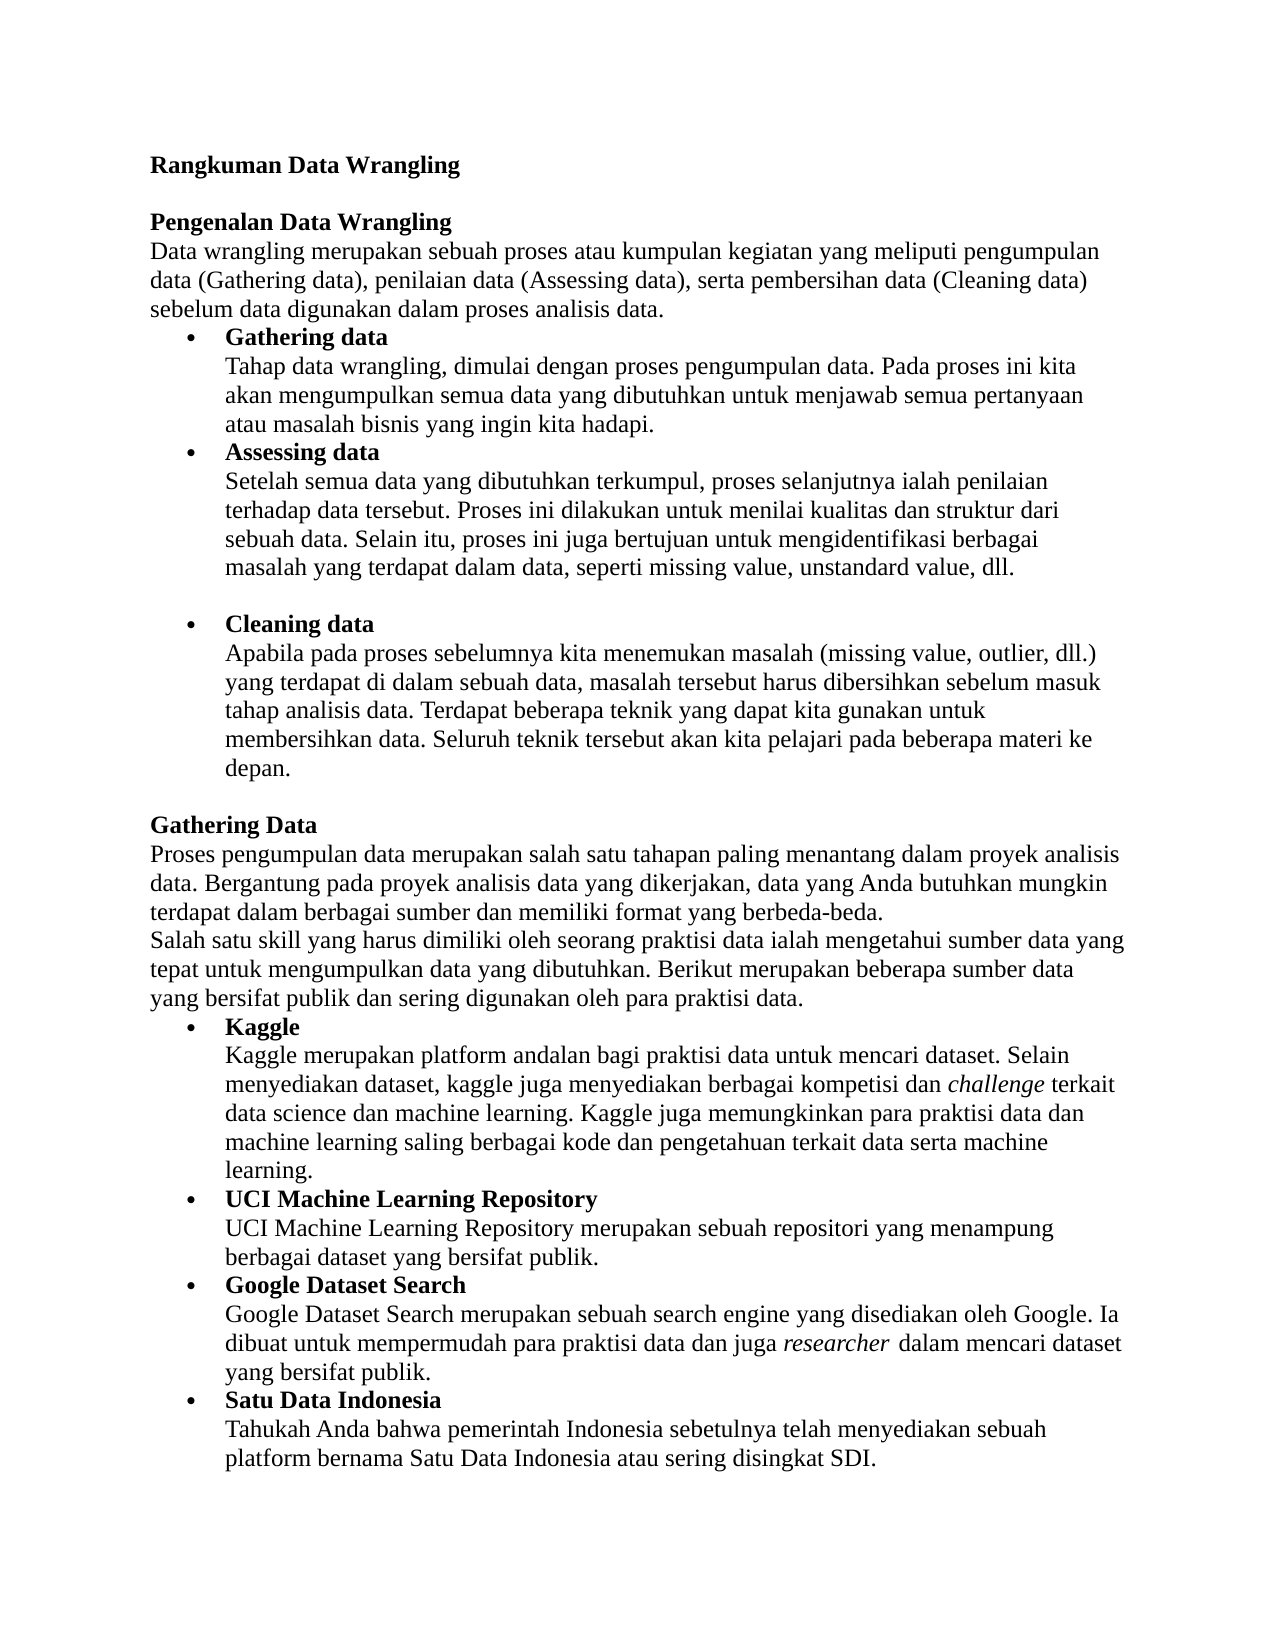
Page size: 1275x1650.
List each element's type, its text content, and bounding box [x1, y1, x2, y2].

list Gathering data Tahap data wrangling, dimulai dengan proses pengumpulan data. Pada proses ini kita akan mengumpulkan semua data yang dibutuhkan untuk menjawab semua pertanyaan atau masalah bisnis yang ingin kita hadapi. [187, 322, 1125, 437]
list Kaggle Kaggle merupakan platform andalan bagi praktisi data untuk mencari dataset. Selain menyediakan dataset, kaggle juga menyediakan berbagai kompetisi dan challenge terkait data science dan machine learning. Kaggle juga memungkinkan para praktisi data dan machine learning saling berbagai kode dan pengetahuan terkait data serta machine learning. [187, 1012, 1125, 1184]
list Assessing data Setelah semua data yang dibutuhkan terkumpul, proses selanjutnya ialah penilaian terhadap data tersebut. Proses ini dilakukan untuk menilai kualitas dan struktur dari sebuah data. Selain itu, proses ini juga bertujuan untuk mengidentifikasi berbagai masalah yang terdapat dalam data, seperti missing value, unstandard value, dll. [187, 437, 1125, 609]
text Proses pengumpulan data merupakan salah satu tahapan paling menantang dalam proyek analisis data. Bergantung pada proyek analisis data yang dikerjakan, data yang Anda butuhkan mungkin terdapat dalam berbagai sumber dan memiliki format yang berbeda-beda. [150, 839, 1125, 926]
text Gathering Data [150, 811, 1125, 839]
text Salah satu skill yang harus dimiliki oleh seorang praktisi data ialah mengetahui sumber data yang tepat untuk mengumpulkan data yang dibutuhkan. Berikut merupakan beberapa sumber data yang bersifat publik dan sering digunakan oleh para praktisi data. [150, 926, 1125, 1012]
text Pengenalan Data Wrangling [150, 207, 1125, 236]
list Satu Data Indonesia Tahukah Anda bahwa pemerintah Indonesia sebetulnya telah menyediakan sebuah platform bernama Satu Data Indonesia atau sering disingkat SDI. [187, 1386, 1125, 1472]
list Google Dataset Search Google Dataset Search merupakan sebuah search engine yang disediakan oleh Google. Ia dibuat untuk mempermudah para praktisi data dan juga researcher dalam mencari dataset yang bersifat publik. [187, 1271, 1125, 1386]
list UCI Machine Learning Repository UCI Machine Learning Repository merupakan sebuah repositori yang menampung berbagai dataset yang bersifat publik. [187, 1184, 1125, 1271]
text Rangkuman Data Wrangling [150, 150, 1125, 179]
text Data wrangling merupakan sebuah proses atau kumpulan kegiatan yang meliputi pengumpulan data (Gathering data), penilaian data (Assessing data), serta pembersihan data (Cleaning data) sebelum data digunakan dalam proses analisis data. [150, 236, 1125, 322]
list Cleaning data Apabila pada proses sebelumnya kita menemukan masalah (missing value, outlier, dll.) yang terdapat di dalam sebuah data, masalah tersebut harus dibersihkan sebelum masuk tahap analisis data. Terdapat beberapa teknik yang dapat kita gunakan untuk membersihkan data. Seluruh teknik tersebut akan kita pelajari pada beberapa materi ke depan. [187, 609, 1125, 782]
